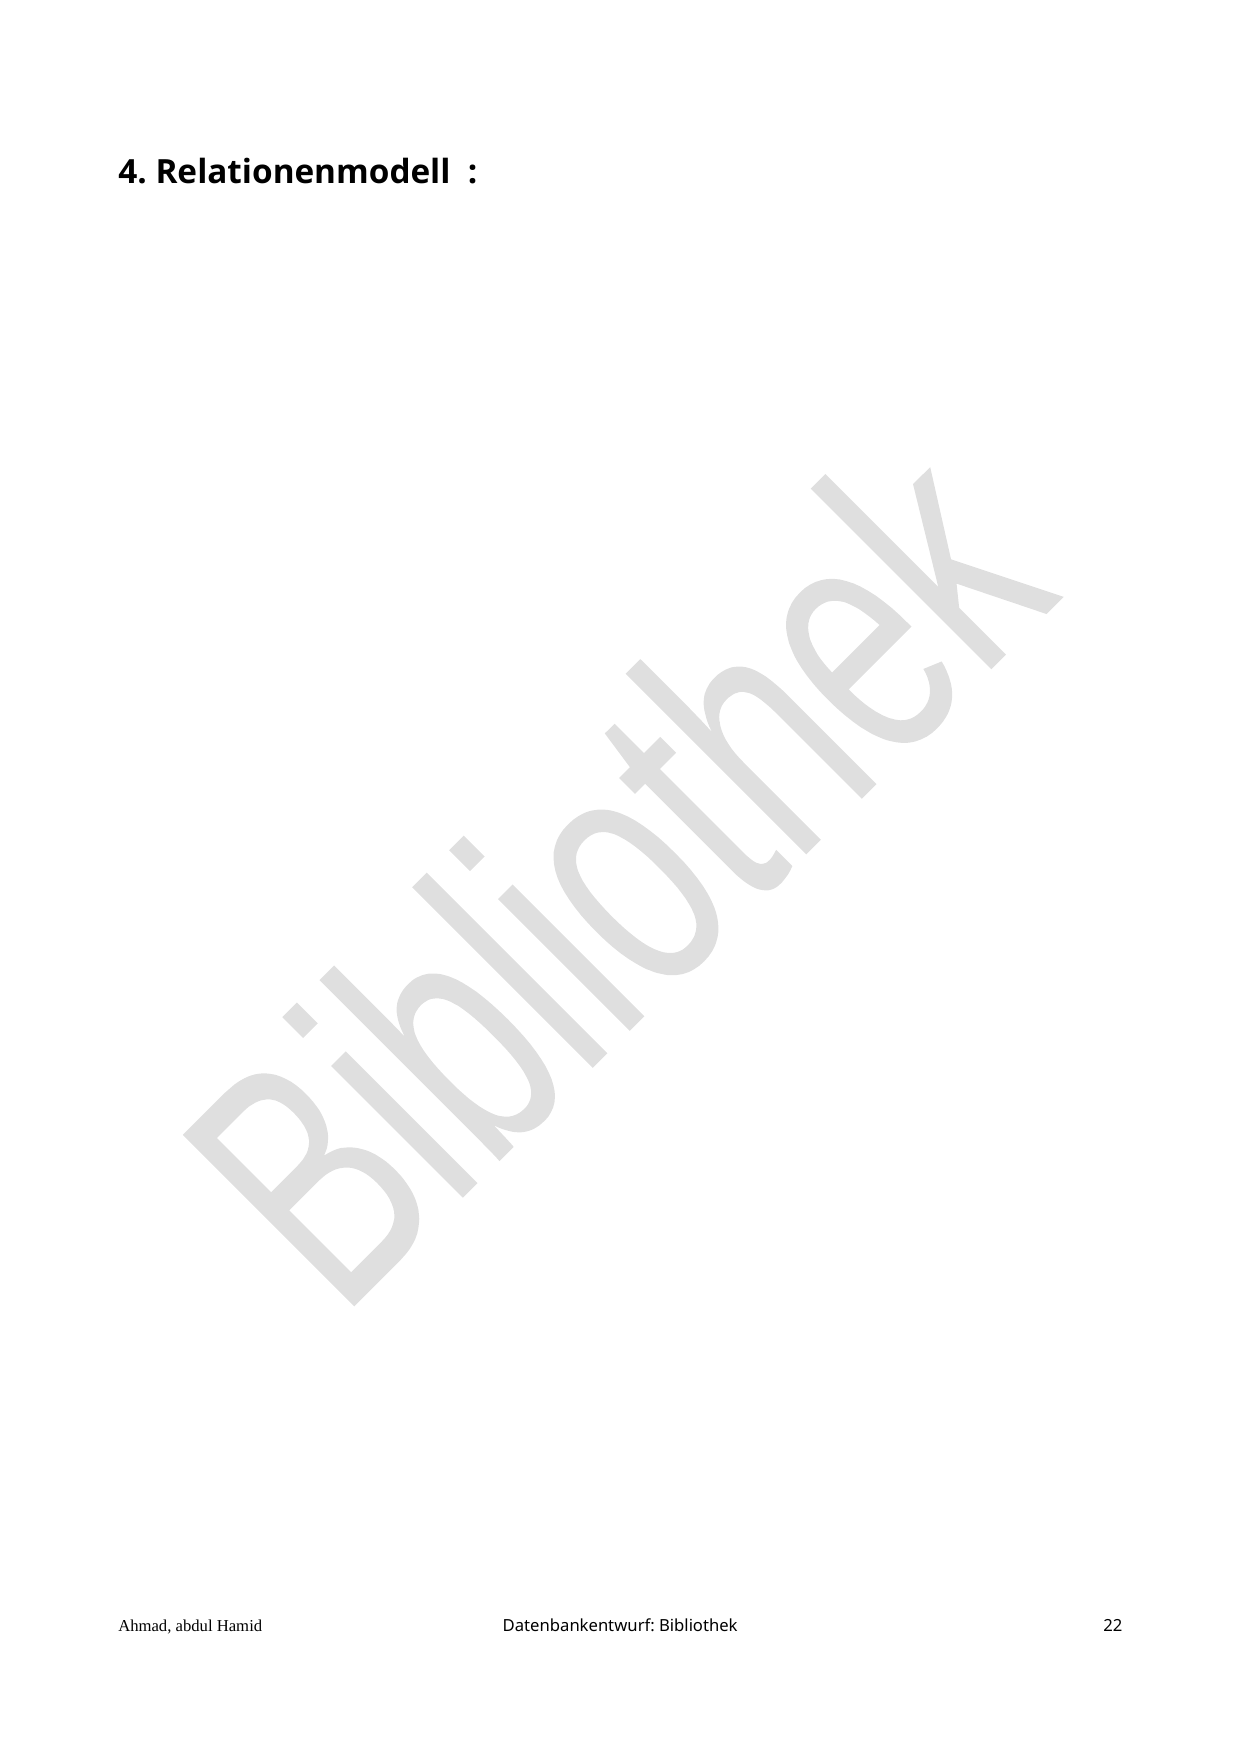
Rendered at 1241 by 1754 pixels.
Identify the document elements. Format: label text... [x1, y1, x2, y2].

text 4. Relationenmodell : [118, 148, 1122, 193]
